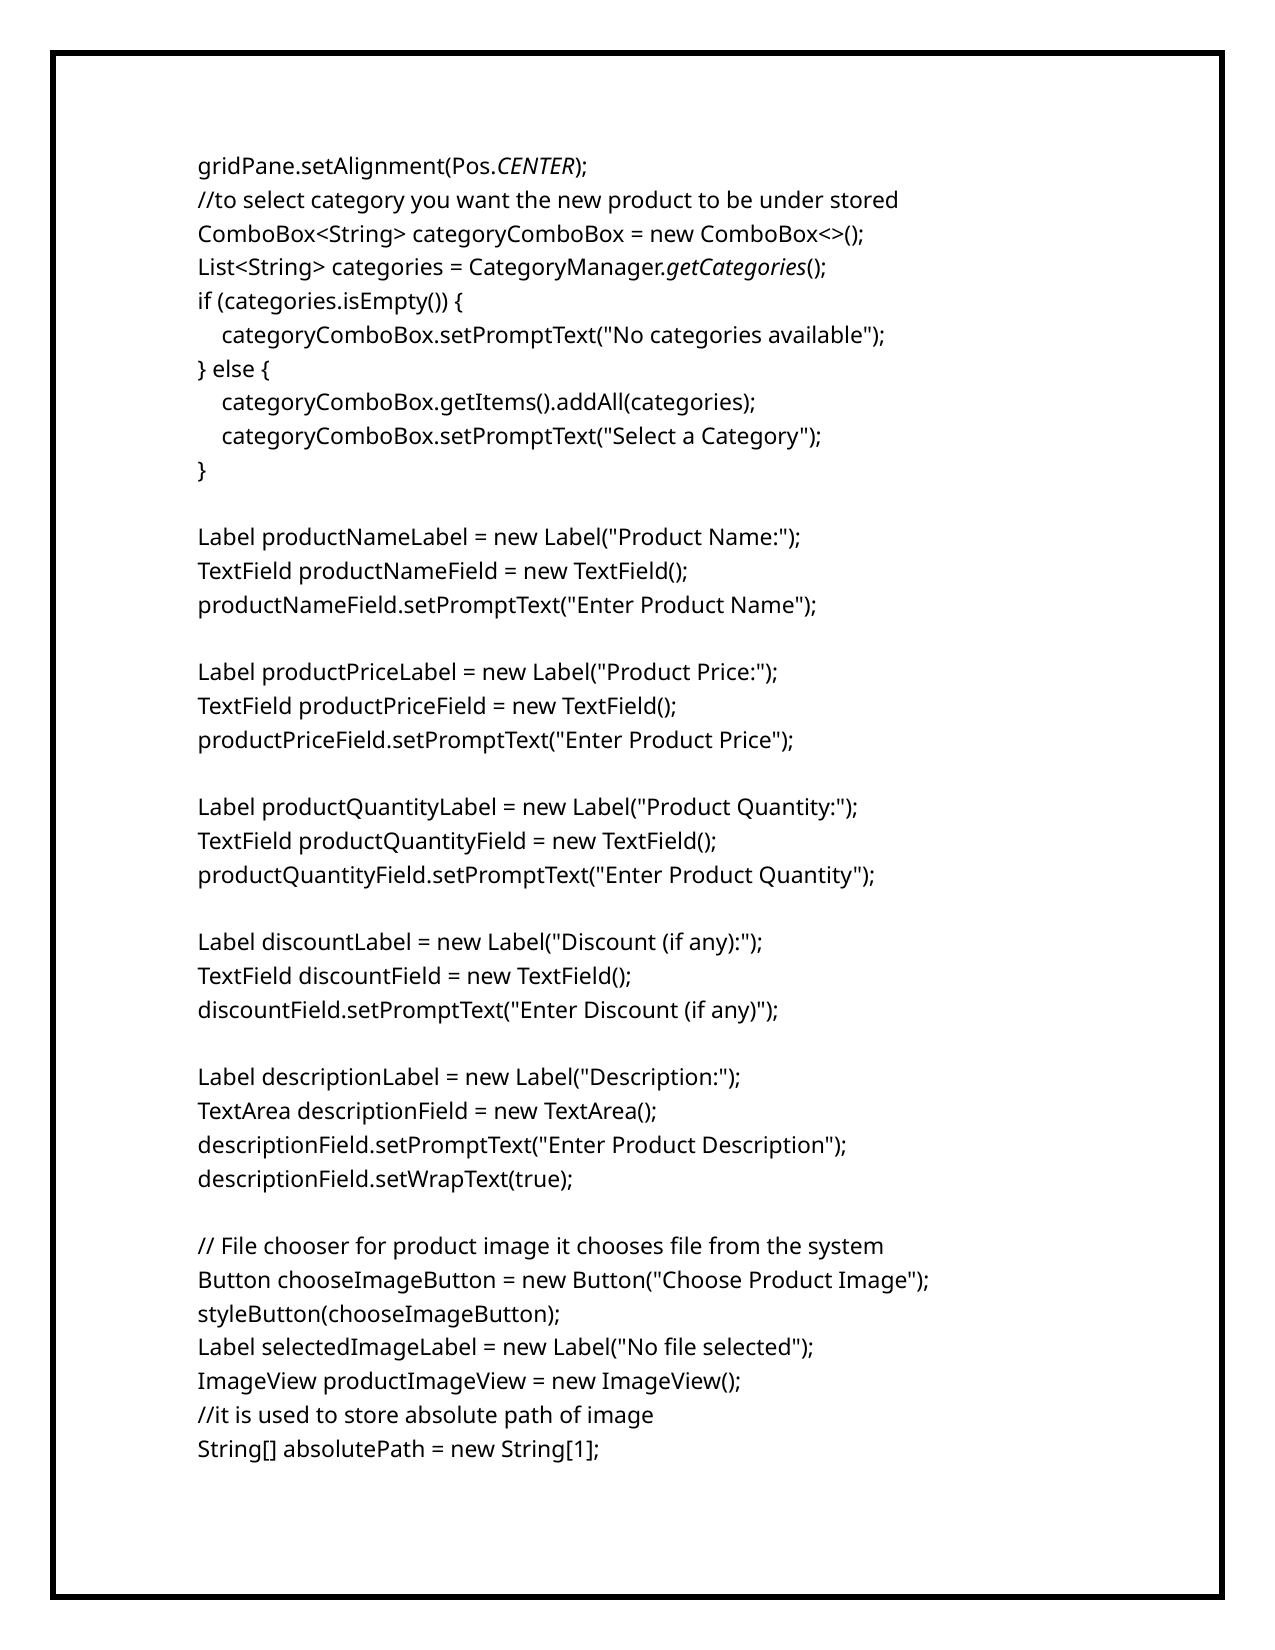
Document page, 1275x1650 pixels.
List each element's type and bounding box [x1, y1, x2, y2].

text [150, 150, 1125, 1497]
